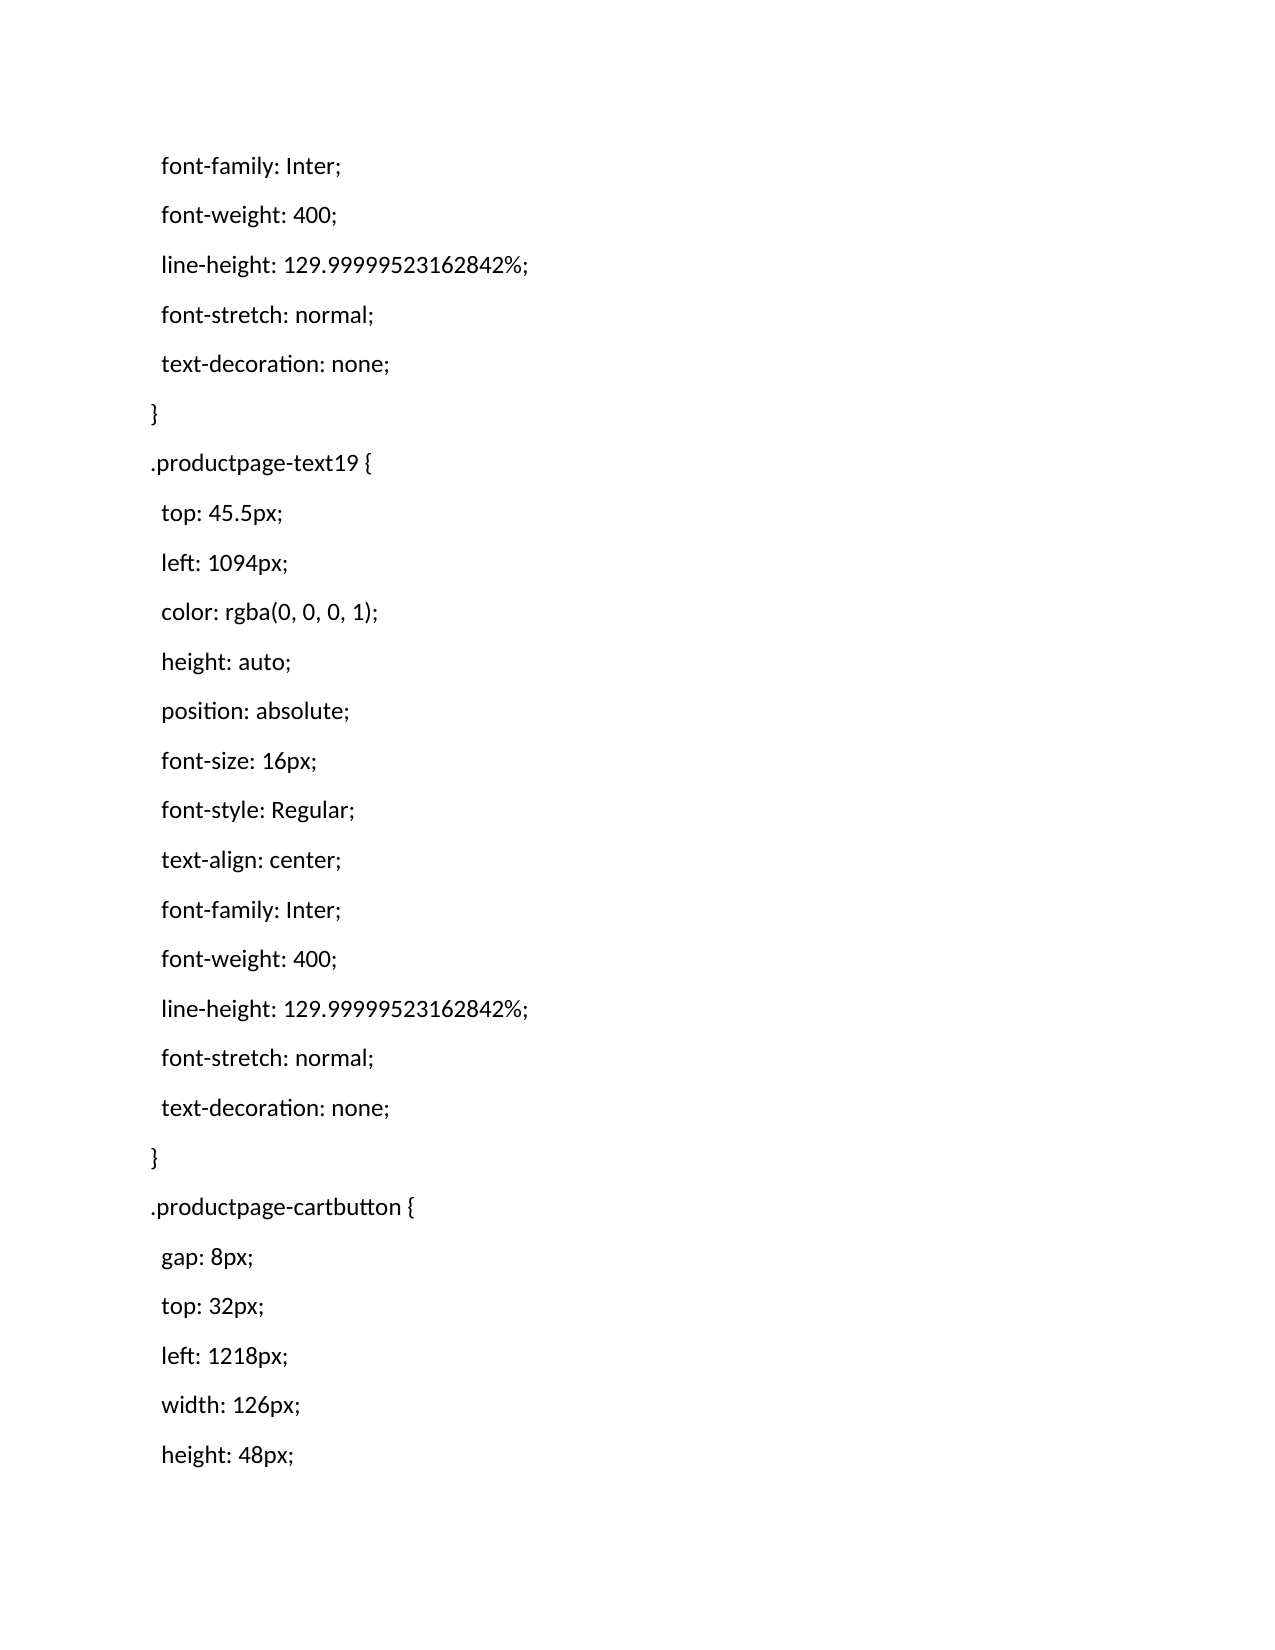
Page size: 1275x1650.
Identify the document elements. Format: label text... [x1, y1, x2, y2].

text font-stretch: normal; [150, 1042, 1125, 1073]
text font-weight: 400; [150, 199, 1125, 230]
text width: 126px; [150, 1389, 1125, 1420]
text height: auto; [150, 646, 1125, 676]
text text-decoration: none; [150, 348, 1125, 379]
text left: 1094px; [150, 547, 1125, 577]
text position: absolute; [150, 695, 1125, 726]
text .productpage-text19 { [150, 447, 1125, 478]
text font-family: Inter; [150, 150, 1125, 181]
text font-weight: 400; [150, 943, 1125, 974]
text text-decoration: none; [150, 1092, 1125, 1123]
text line-height: 129.99999523162842%; [150, 993, 1125, 1023]
text left: 1218px; [150, 1340, 1125, 1371]
text font-style: Regular; [150, 794, 1125, 825]
text color: rgba(0, 0, 0, 1); [150, 596, 1125, 627]
text height: 48px; [150, 1439, 1125, 1470]
text font-stretch: normal; [150, 299, 1125, 329]
text } [150, 1142, 1125, 1172]
text line-height: 129.99999523162842%; [150, 249, 1125, 280]
text top: 32px; [150, 1290, 1125, 1321]
text gap: 8px; [150, 1241, 1125, 1271]
text text-align: center; [150, 844, 1125, 875]
text top: 45.5px; [150, 497, 1125, 528]
text font-size: 16px; [150, 745, 1125, 776]
text .productpage-cartbutton { [150, 1191, 1125, 1222]
text font-family: Inter; [150, 894, 1125, 924]
text } [150, 398, 1125, 428]
